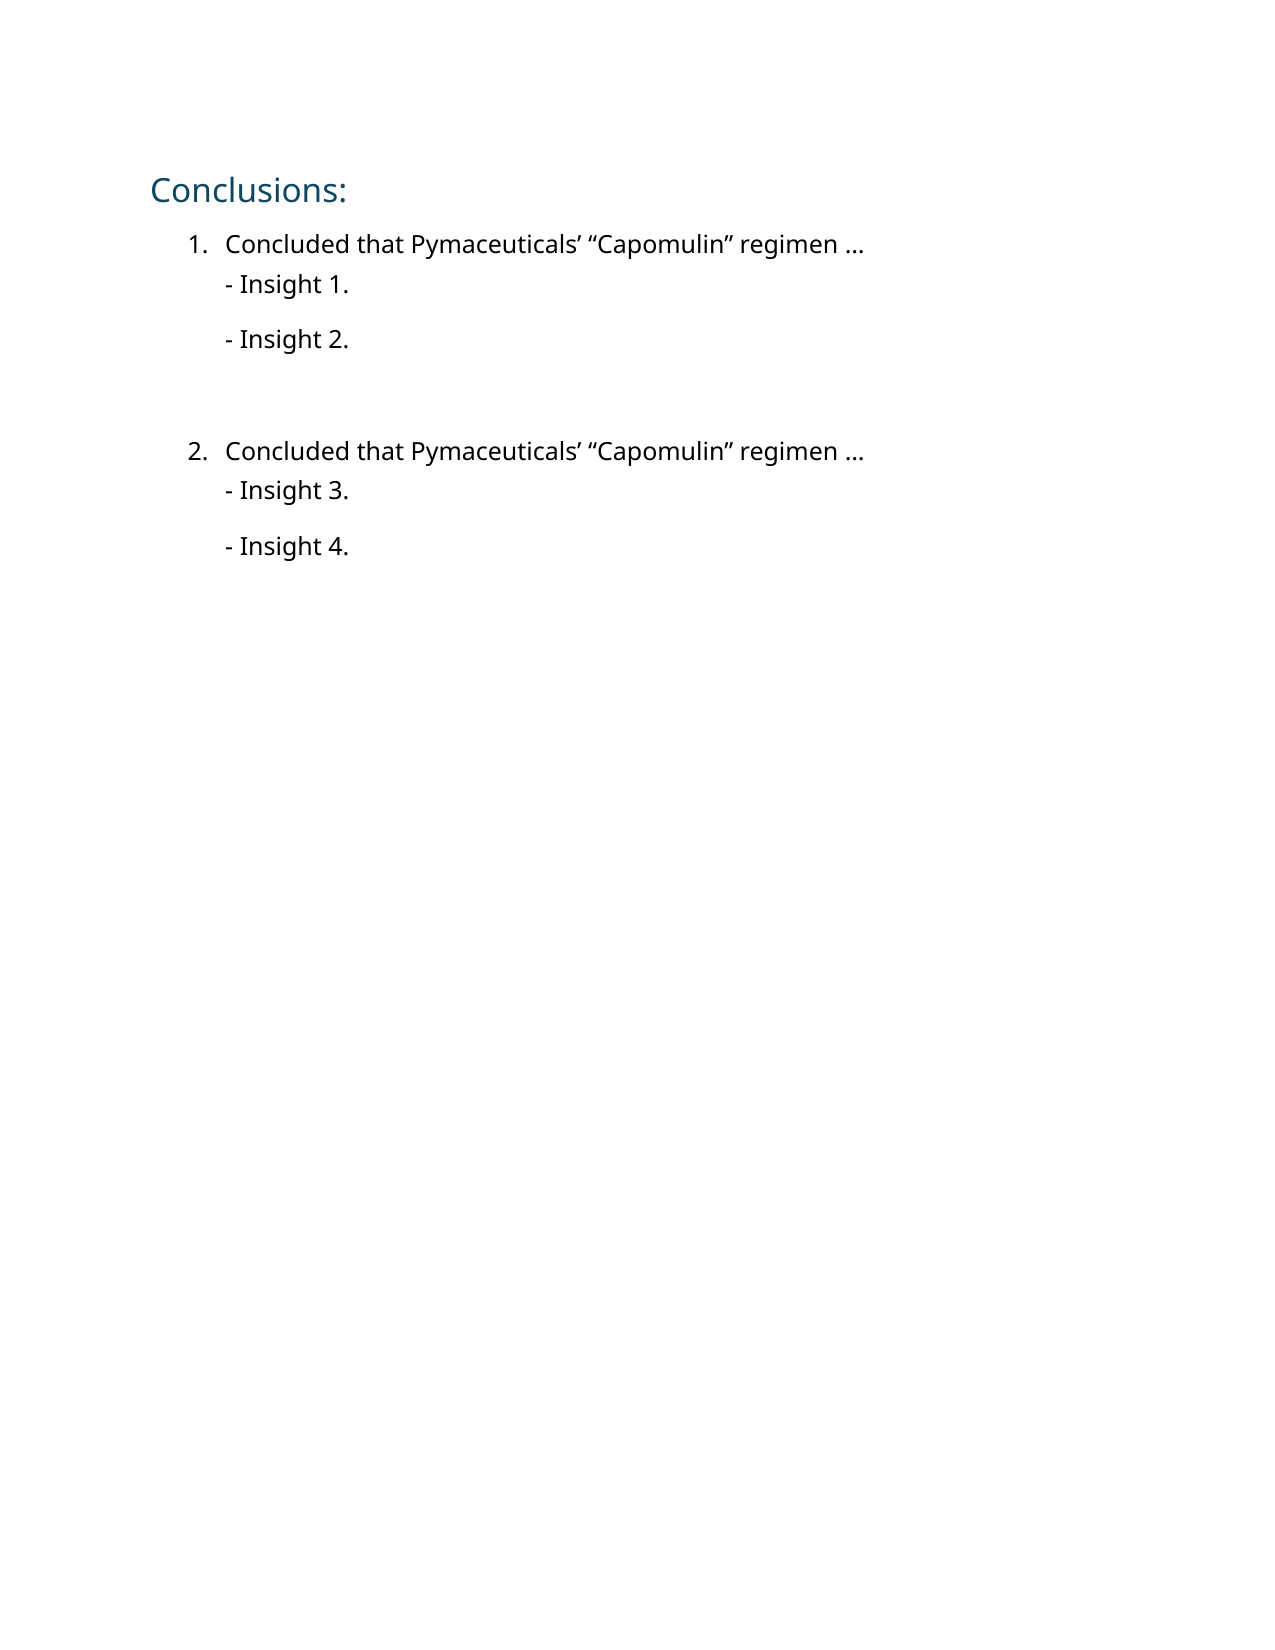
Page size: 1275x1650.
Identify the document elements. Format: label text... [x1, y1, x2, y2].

text - Insight 2. [150, 322, 1125, 356]
text Conclusions: [150, 167, 1125, 212]
list Concluded that Pymaceuticals’ “Capomulin” regimen … [187, 434, 1125, 468]
text - Insight 4. [225, 529, 1125, 563]
text - Insight 3. [225, 473, 1125, 507]
text - Insight 1. [150, 266, 1125, 300]
list Concluded that Pymaceuticals’ “Capomulin” regimen … [187, 227, 1125, 261]
